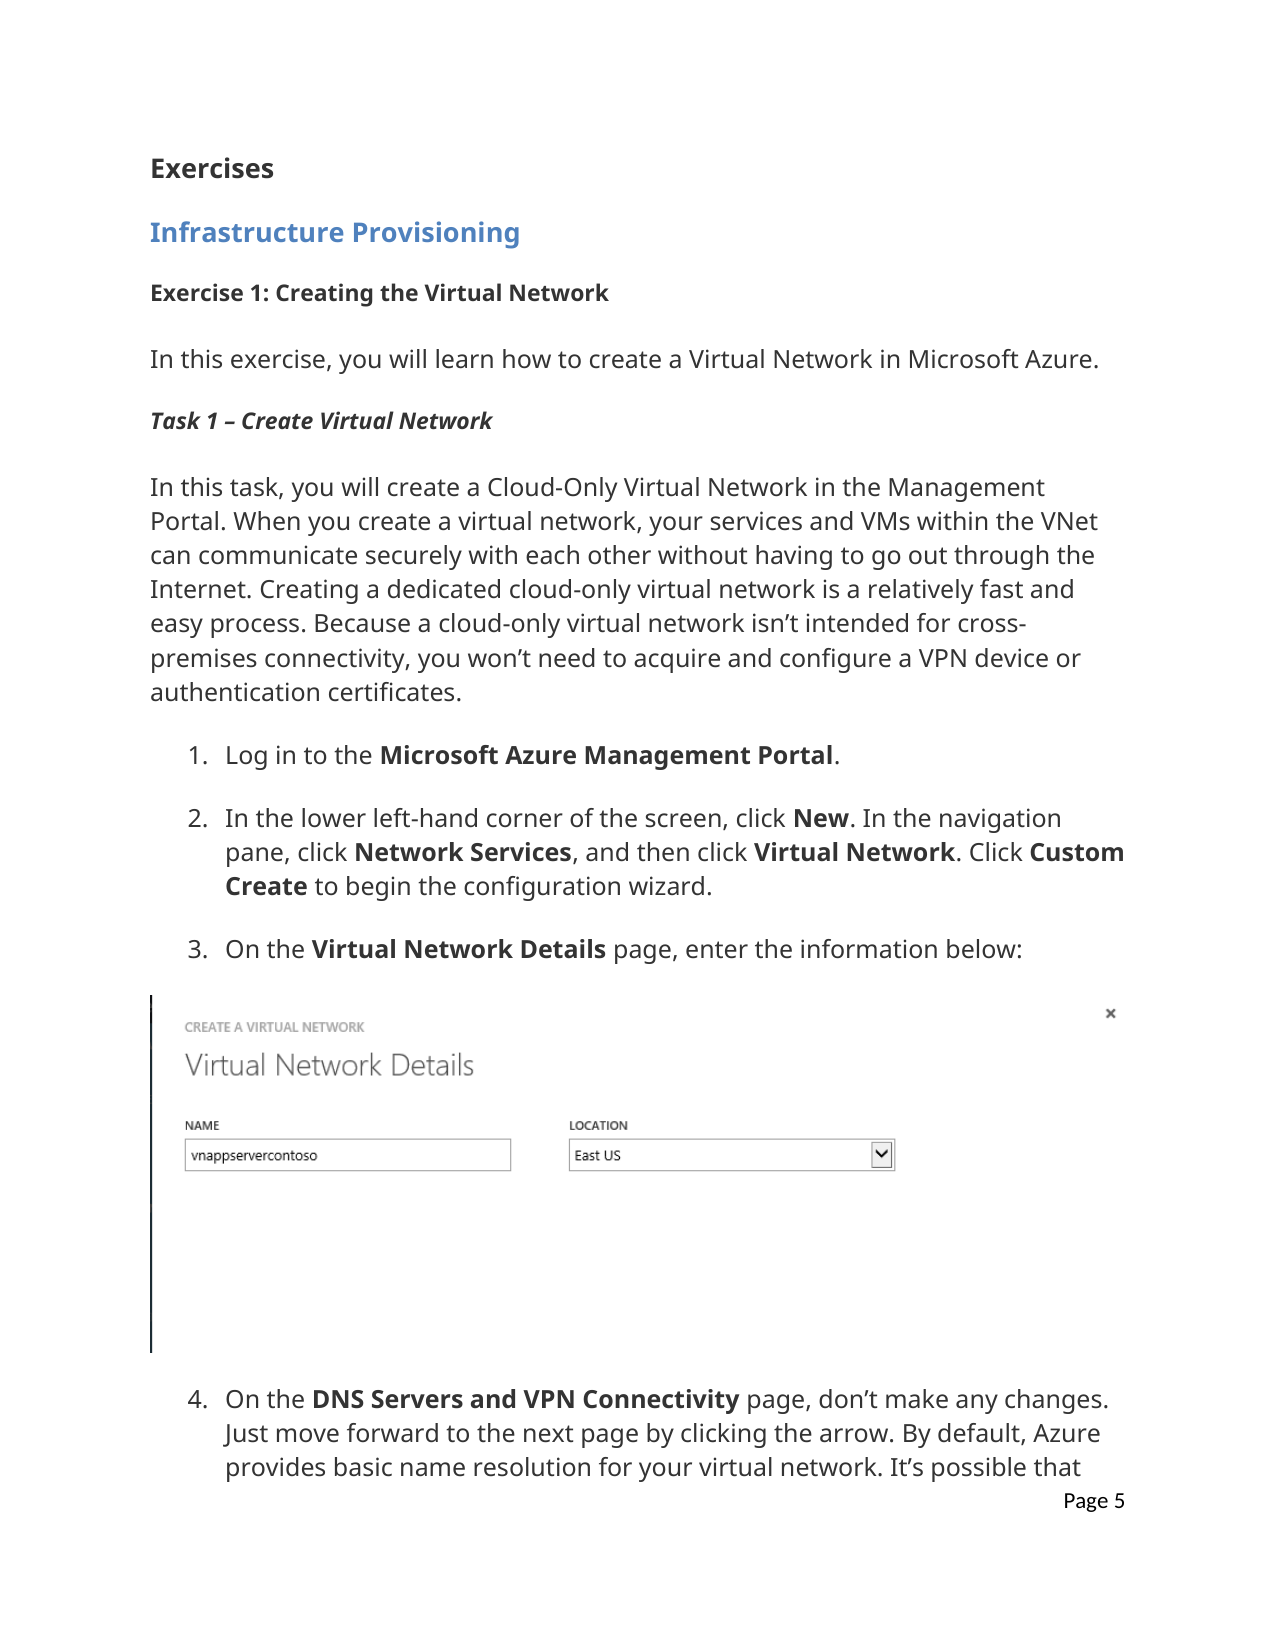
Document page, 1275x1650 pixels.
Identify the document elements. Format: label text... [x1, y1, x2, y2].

text In this exercise, you will learn how to create a Virtual Network in Microsoft Azure. [150, 342, 1125, 376]
list On the Virtual Network Details page, enter the information below: [187, 932, 1125, 966]
list In the lower left-hand corner of the screen, click New. In the navigation pane, click Network Services, and then click Virtual Network. Click Custom Create to begin the configuration wizard. [187, 801, 1125, 903]
picture [150, 995, 1125, 1353]
subtitle Task 1 – Create Virtual Network [150, 405, 1125, 436]
subtitle Infrastructure Provisioning [150, 213, 1125, 250]
list Log in to the Microsoft Azure Management Portal. [187, 737, 1125, 772]
subtitle Exercise 1: Creating the Virtual Network [150, 276, 1125, 308]
subtitle Exercises [150, 150, 1125, 187]
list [187, 1382, 1125, 1484]
text In this task, you will create a Cloud-Only Virtual Network in the Management Portal. When you create a virtual network, your services and VMs within the VNet can communicate securely with each other without having to go out through the Internet. Creating a dedicated cloud-only virtual network is a relatively fast and easy process. Because a cloud-only virtual network isn’t intended for cross-premises connectivity, you won’t need to acquire and configure a VPN device or authentication certificates. [150, 470, 1125, 708]
